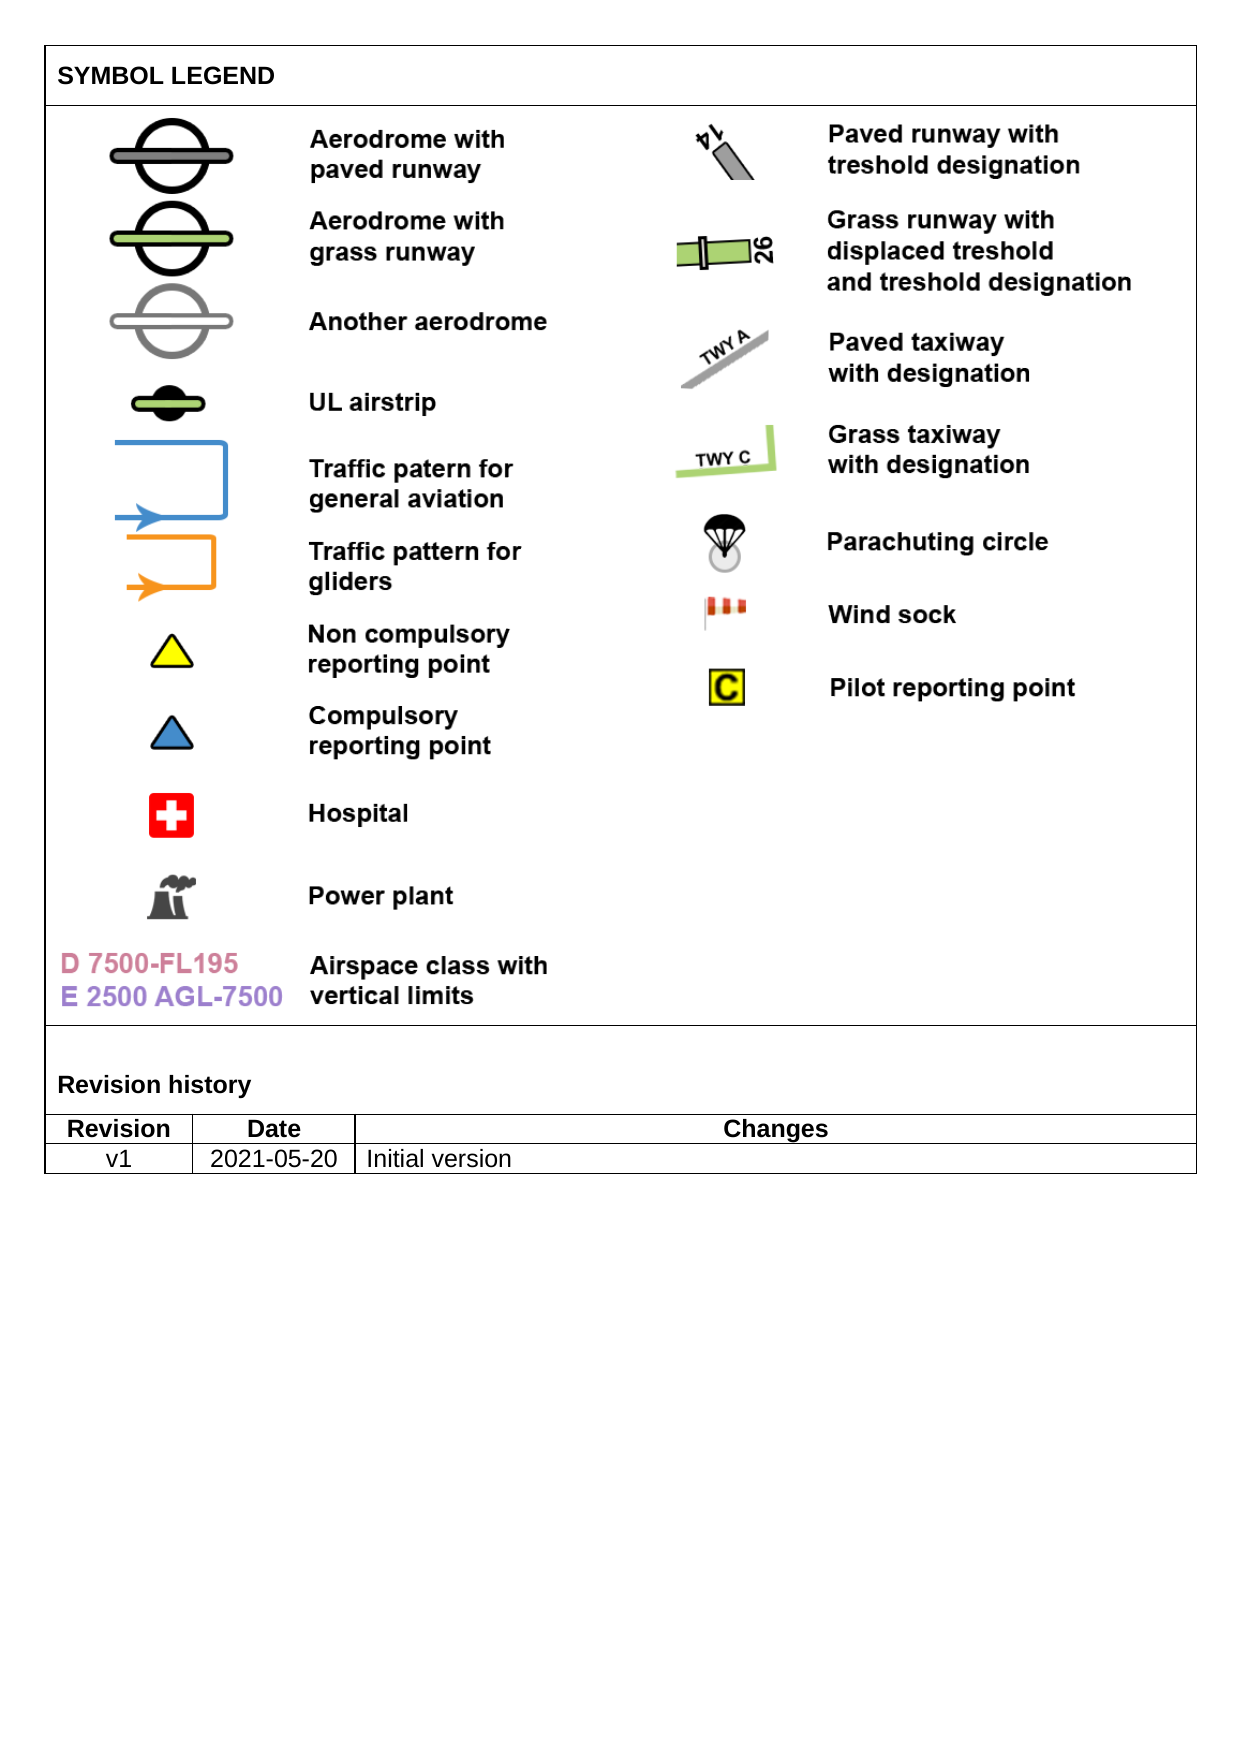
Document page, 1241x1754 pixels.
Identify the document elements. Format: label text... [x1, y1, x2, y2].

table_cell Revision [46, 1115, 192, 1143]
table_cell Revision history [46, 1026, 1196, 1113]
table_cell 2021-05-20 [193, 1144, 354, 1173]
table_cell Initial version [356, 1144, 1196, 1173]
picture [45, 105, 1197, 1025]
table_cell v1 [46, 1144, 192, 1173]
table_cell Date [193, 1115, 354, 1143]
table_cell Changes [356, 1115, 1196, 1143]
table_header SYMBOL LEGEND [46, 46, 1196, 105]
